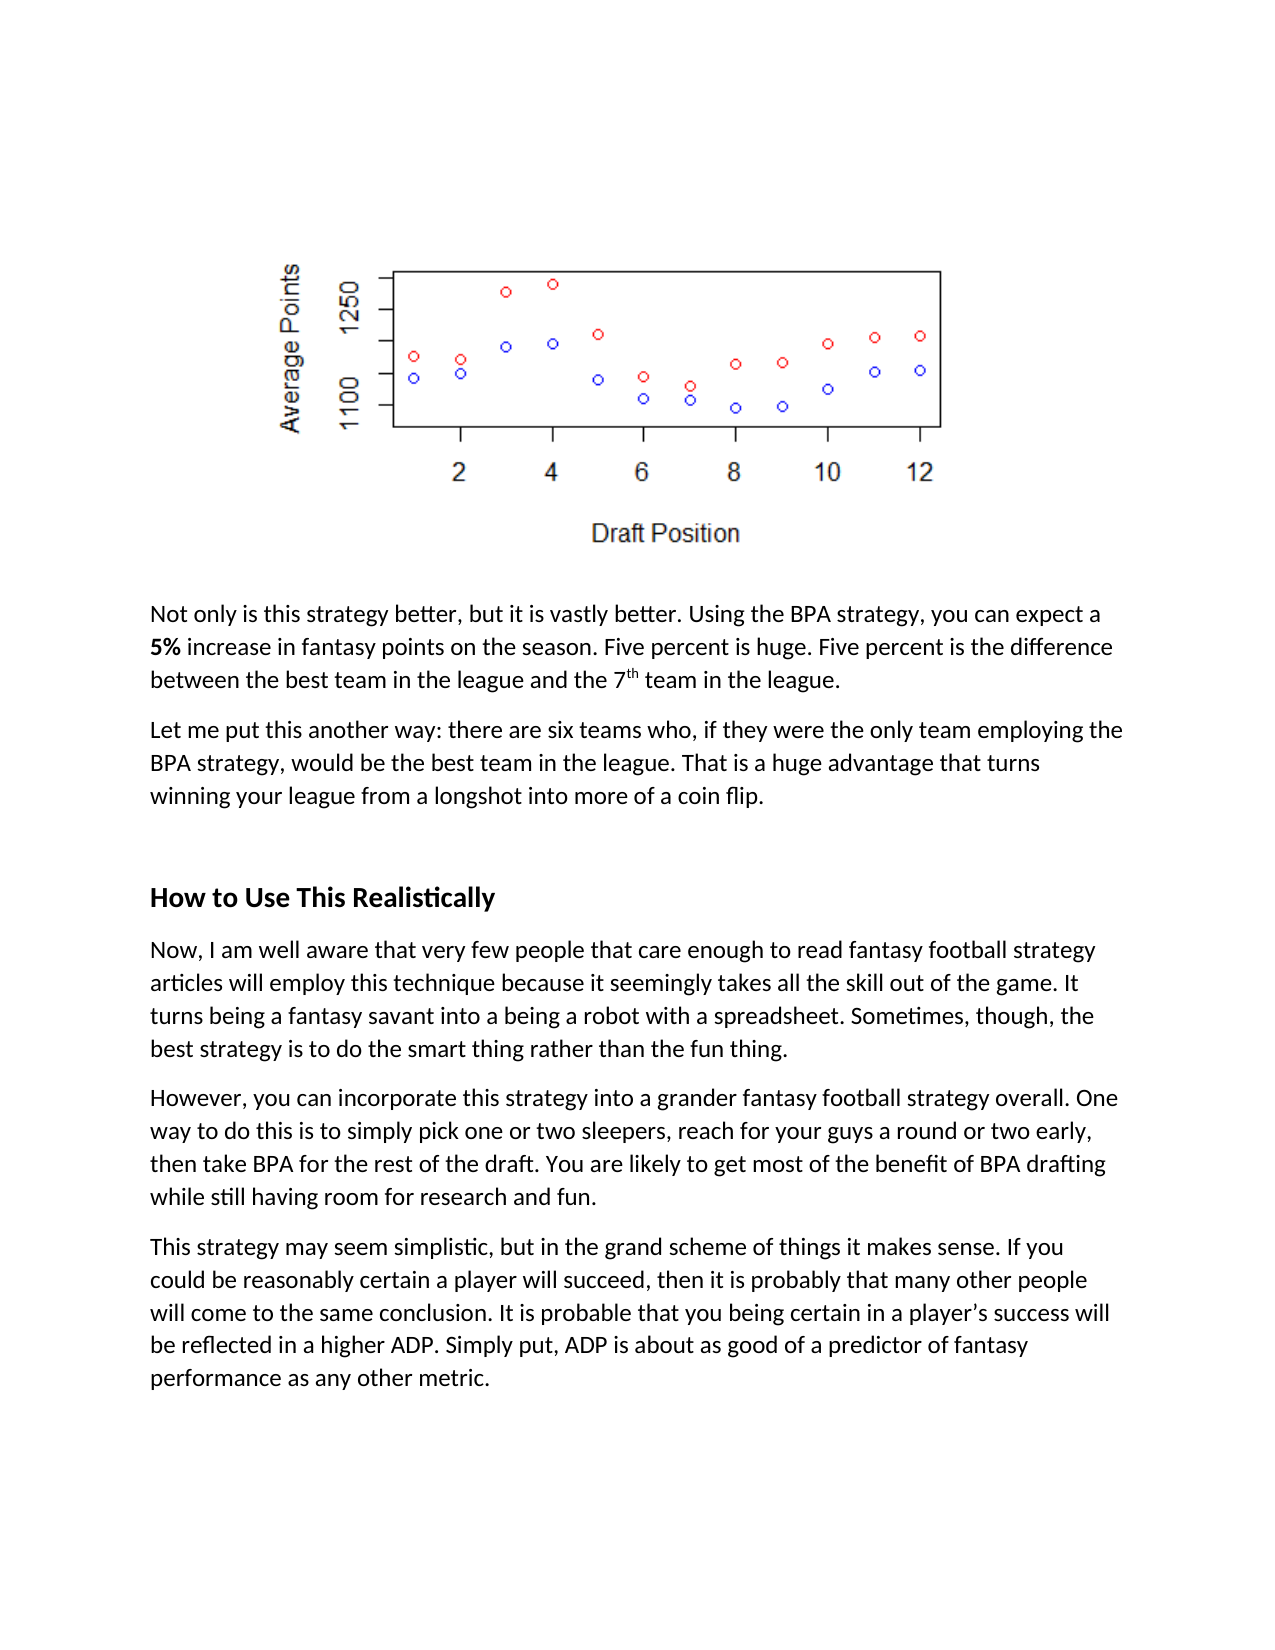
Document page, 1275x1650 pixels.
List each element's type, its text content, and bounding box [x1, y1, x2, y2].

text This strategy may seem simplistic, but in the grand scheme of things it makes sense. If you could be reasonably certain a player will succeed, then it is probably that many other people will come to the same conclusion. It is probable that you being certain in a player’s success will be reflected in a higher ADP. Simply put, ADP is about as good of a predictor of fantasy performance as any other metric. [150, 1231, 1125, 1393]
text Let me put this another way: there are six teams who, if they were the only team employing the BPA strategy, would be the best team in the league. That is a huge advantage that turns winning your league from a longshot into more of a coin flip. [150, 714, 1125, 810]
picture [271, 150, 1004, 580]
text However, you can incorporate this strategy into a grander fantasy football strategy overall. One way to do this is to simply pick one or two sleepers, reach for your guys a round or two early, then take BPA for the rest of the draft. You are likely to get most of the benefit of BPA drafting while still having room for research and fun. [150, 1082, 1125, 1212]
text Now, I am well aware that very few people that care enough to read fantasy football strategy articles will employ this technique because it seemingly takes all the skill out of the game. It turns being a fantasy savant into a being a robot with a spreadsheet. Sometimes, though, the best strategy is to do the smart thing rather than the fun thing. [150, 934, 1125, 1063]
text How to Use This Realistically [150, 879, 1125, 915]
text Not only is this strategy better, but it is vastly better. Using the BPA strategy, you can expect a 5% increase in fantasy points on the season. Five percent is huge. Five percent is the difference between the best team in the league and the 7th team in the league. [150, 599, 1125, 695]
